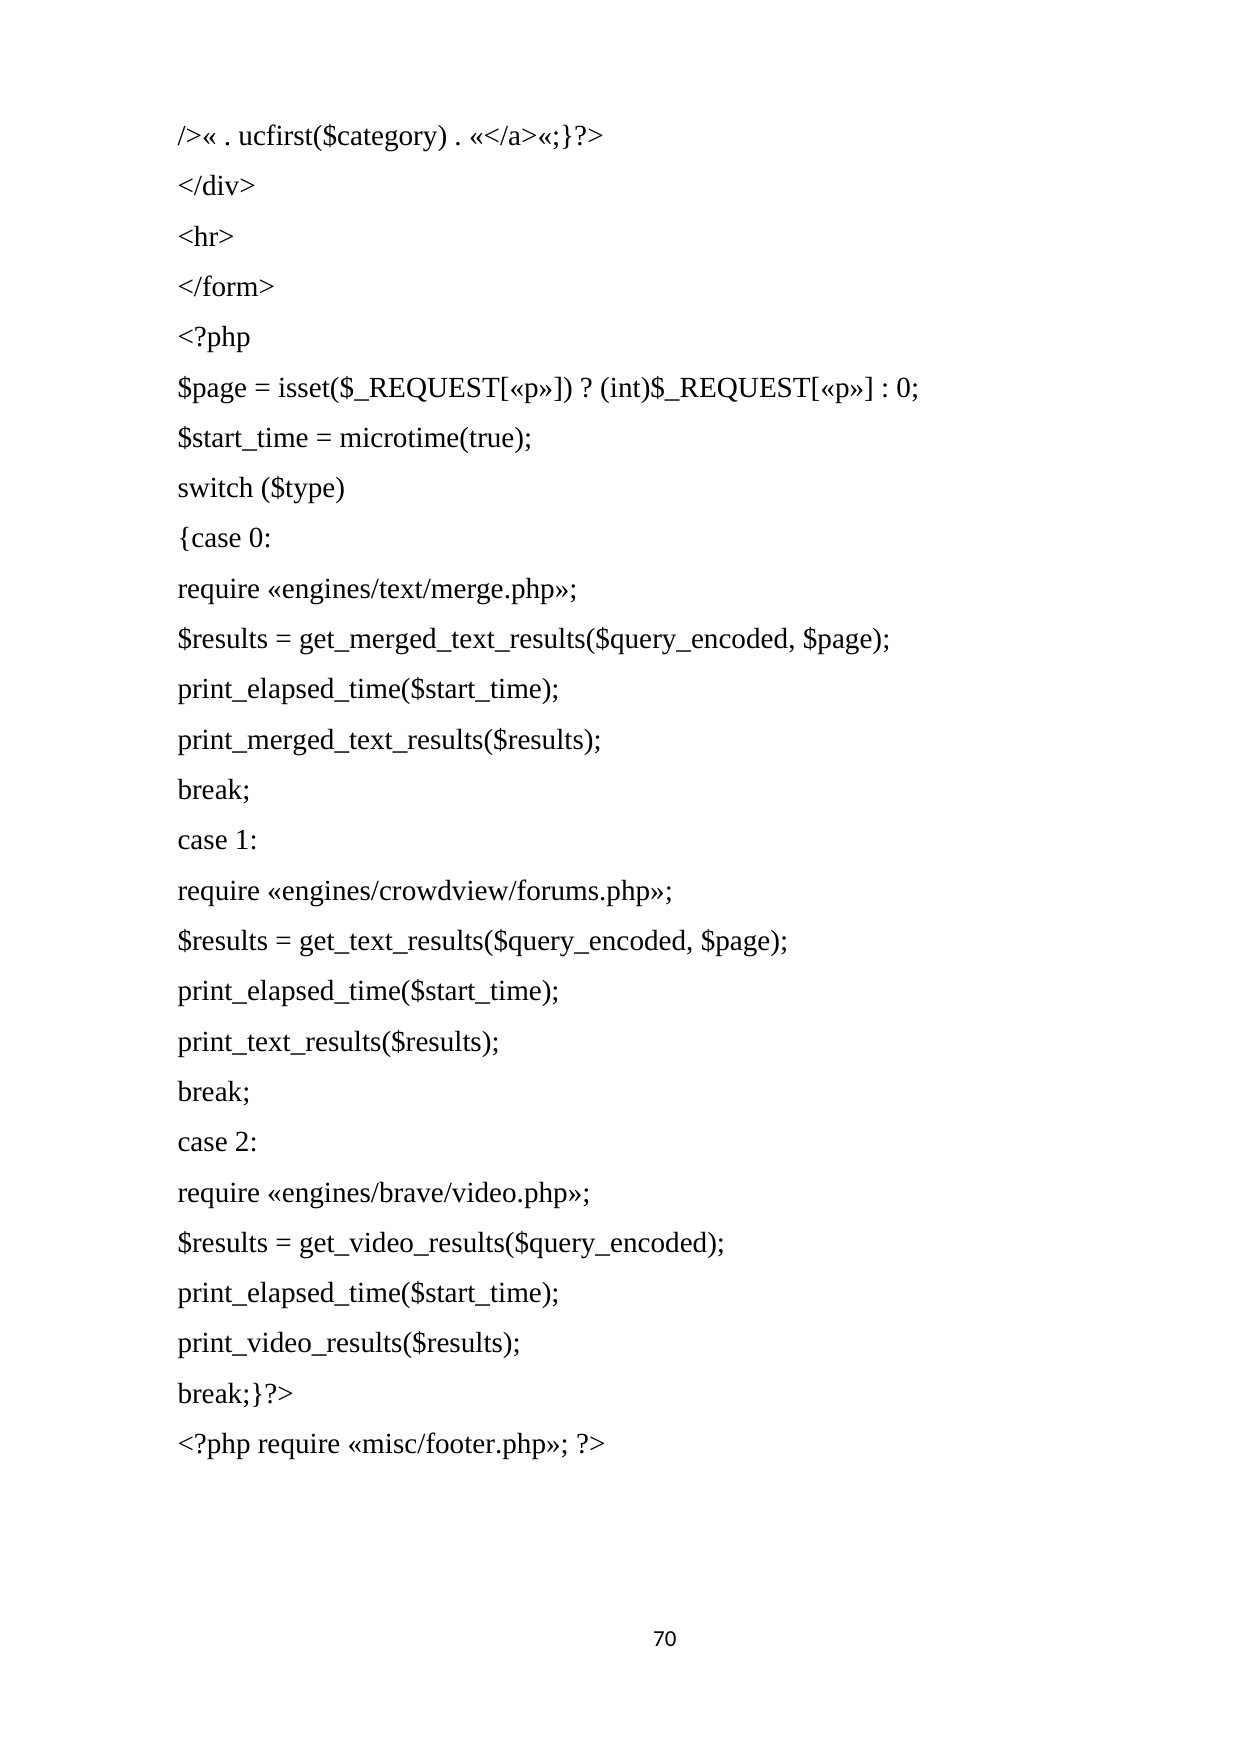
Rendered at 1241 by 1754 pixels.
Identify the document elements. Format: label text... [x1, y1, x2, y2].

text print_video_results($results); [177, 1326, 1152, 1359]
text require «engines/text/merge.php»; [177, 571, 1152, 604]
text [177, 118, 1152, 152]
text case 2: [177, 1124, 1152, 1158]
text print_elapsed_time($start_time); [177, 672, 1152, 705]
text $results = get_video_results($query_encoded); [177, 1225, 1152, 1258]
text break; [177, 772, 1152, 806]
text $results = get_text_results($query_encoded, $page); [177, 923, 1152, 957]
text break; [177, 1074, 1152, 1108]
text break;}?> [177, 1376, 1152, 1409]
text print_merged_text_results($results); [177, 722, 1152, 755]
text <?php [177, 319, 1152, 353]
text {case 0: [177, 521, 1152, 554]
text require «engines/brave/video.php»; [177, 1175, 1152, 1208]
text $results = get_merged_text_results($query_encoded, $page); [177, 621, 1152, 655]
text switch ($type) [177, 470, 1152, 504]
text </form> [177, 269, 1152, 303]
text print_elapsed_time($start_time); [177, 1275, 1152, 1309]
text <hr> [177, 219, 1152, 252]
text $page = isset($_REQUEST[«p»]) ? (int)$_REQUEST[«p»] : 0; [177, 370, 1152, 403]
text require «engines/crowdview/forums.php»; [177, 873, 1152, 906]
text print_elapsed_time($start_time); [177, 973, 1152, 1007]
text print_text_results($results); [177, 1024, 1152, 1057]
text $start_time = microtime(true); [177, 420, 1152, 453]
text </div> [177, 168, 1152, 202]
text case 1: [177, 822, 1152, 856]
text <?php require «misc/footer.php»; ?> [177, 1426, 1152, 1460]
